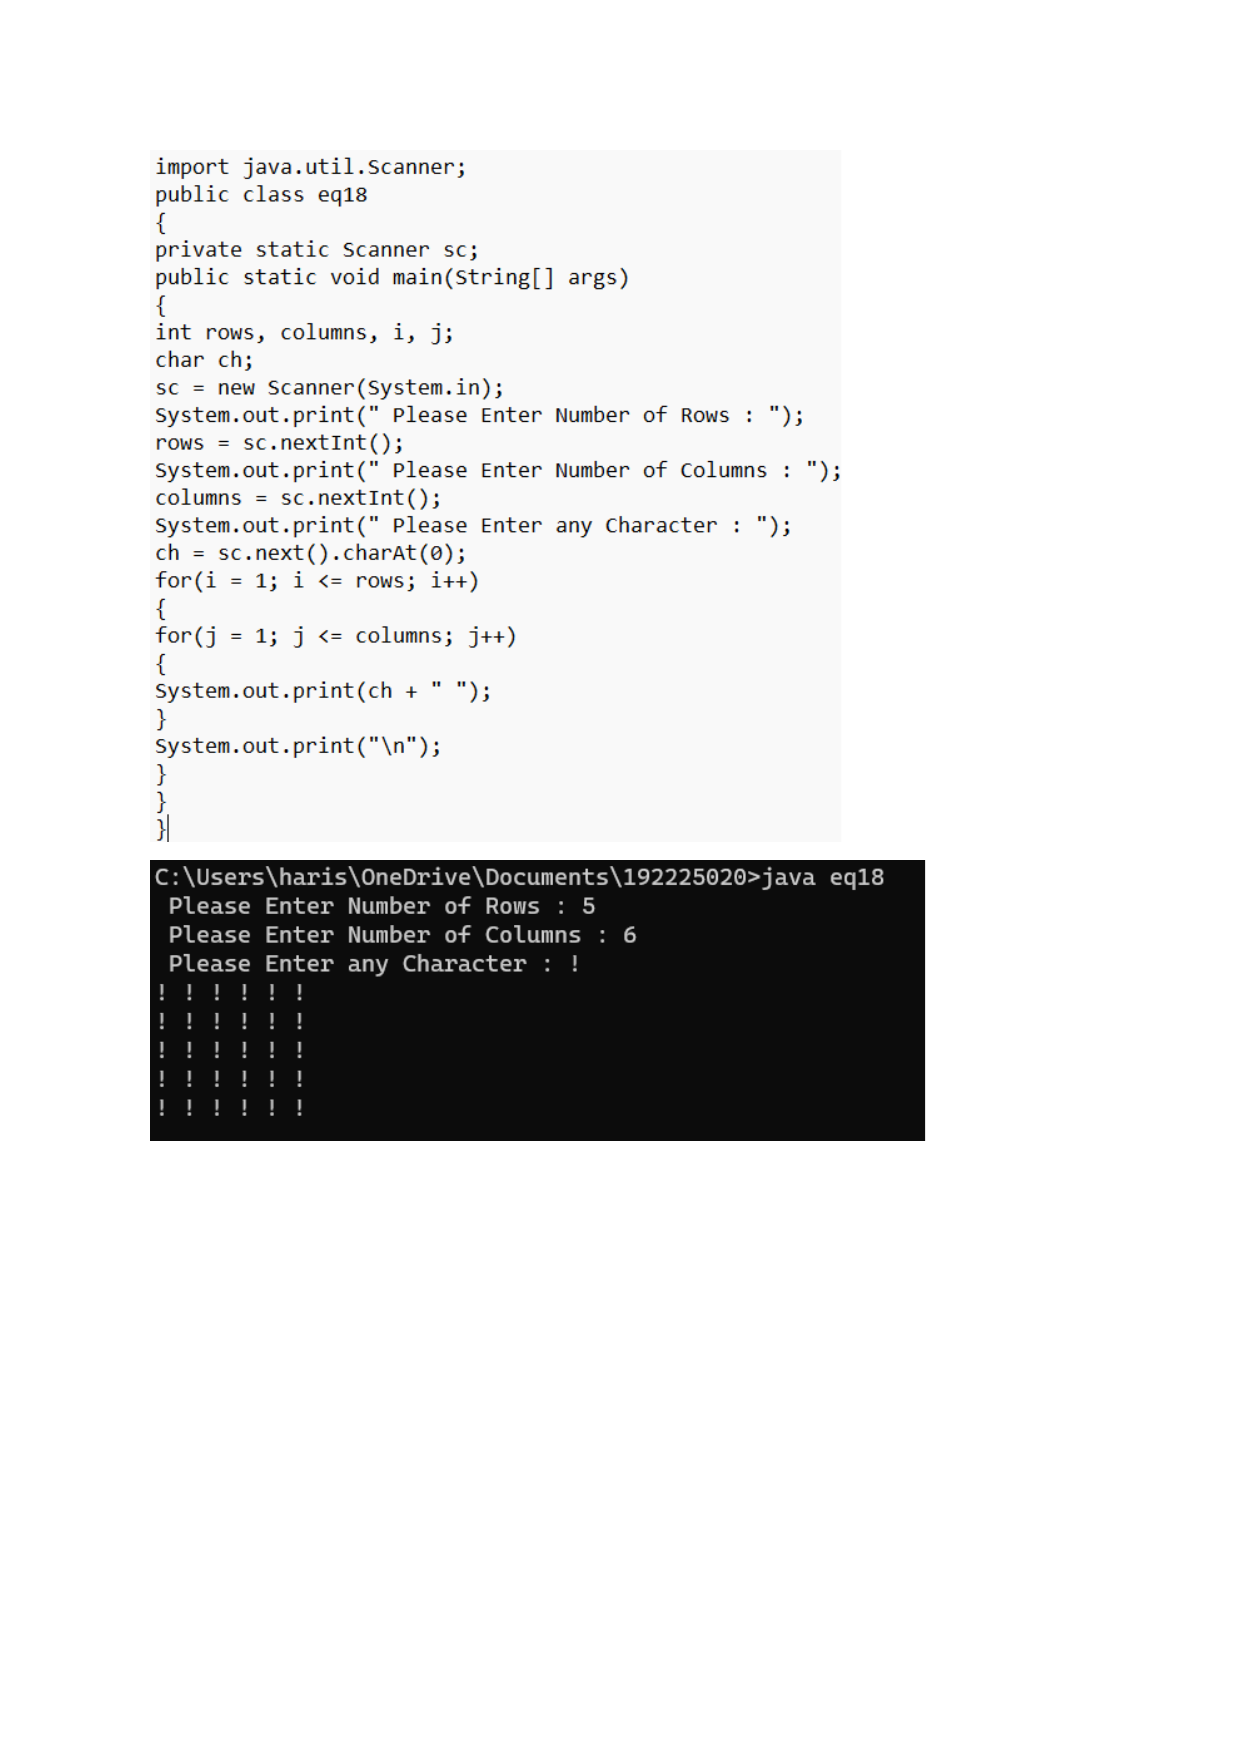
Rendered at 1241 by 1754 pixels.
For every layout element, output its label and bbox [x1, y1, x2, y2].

picture [150, 150, 842, 842]
picture [150, 860, 926, 1141]
